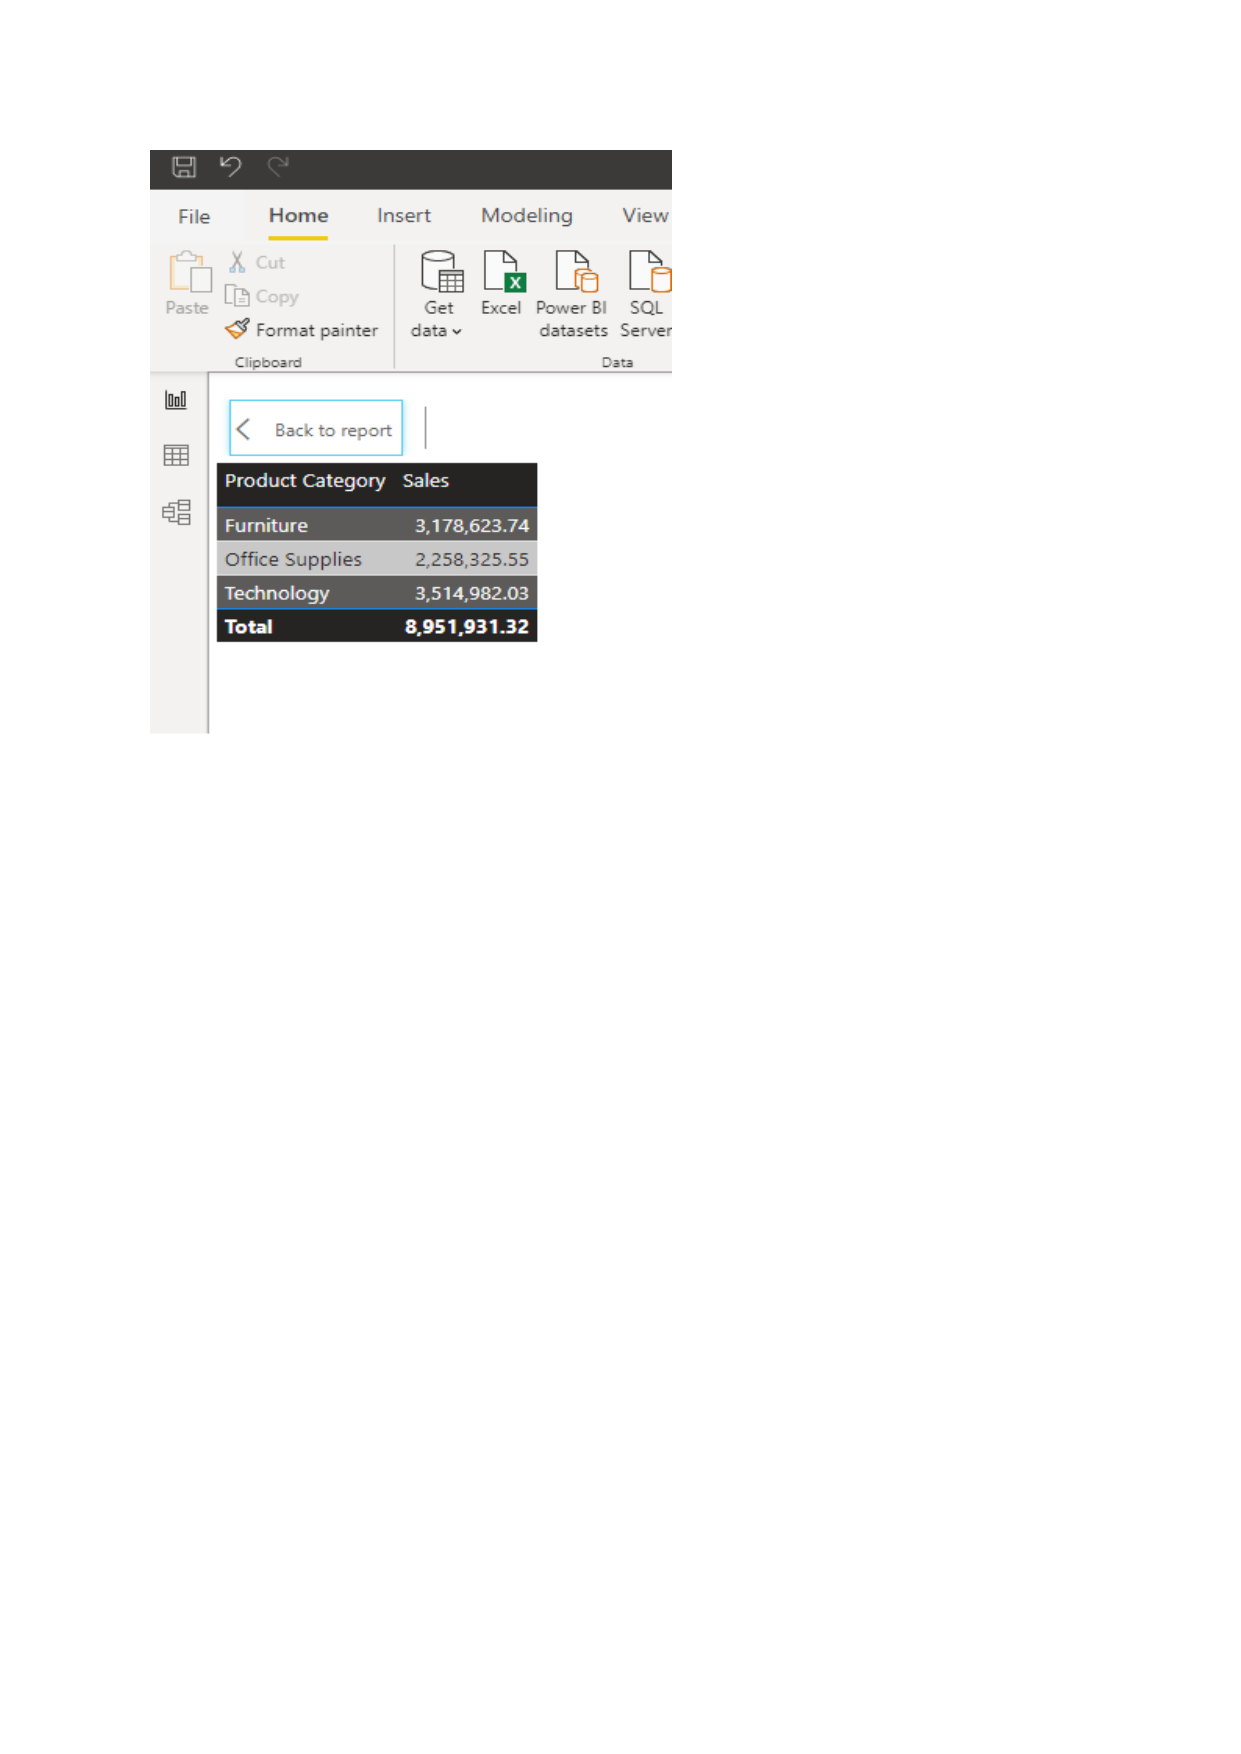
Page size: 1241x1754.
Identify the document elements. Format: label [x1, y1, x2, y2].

picture [150, 150, 672, 907]
